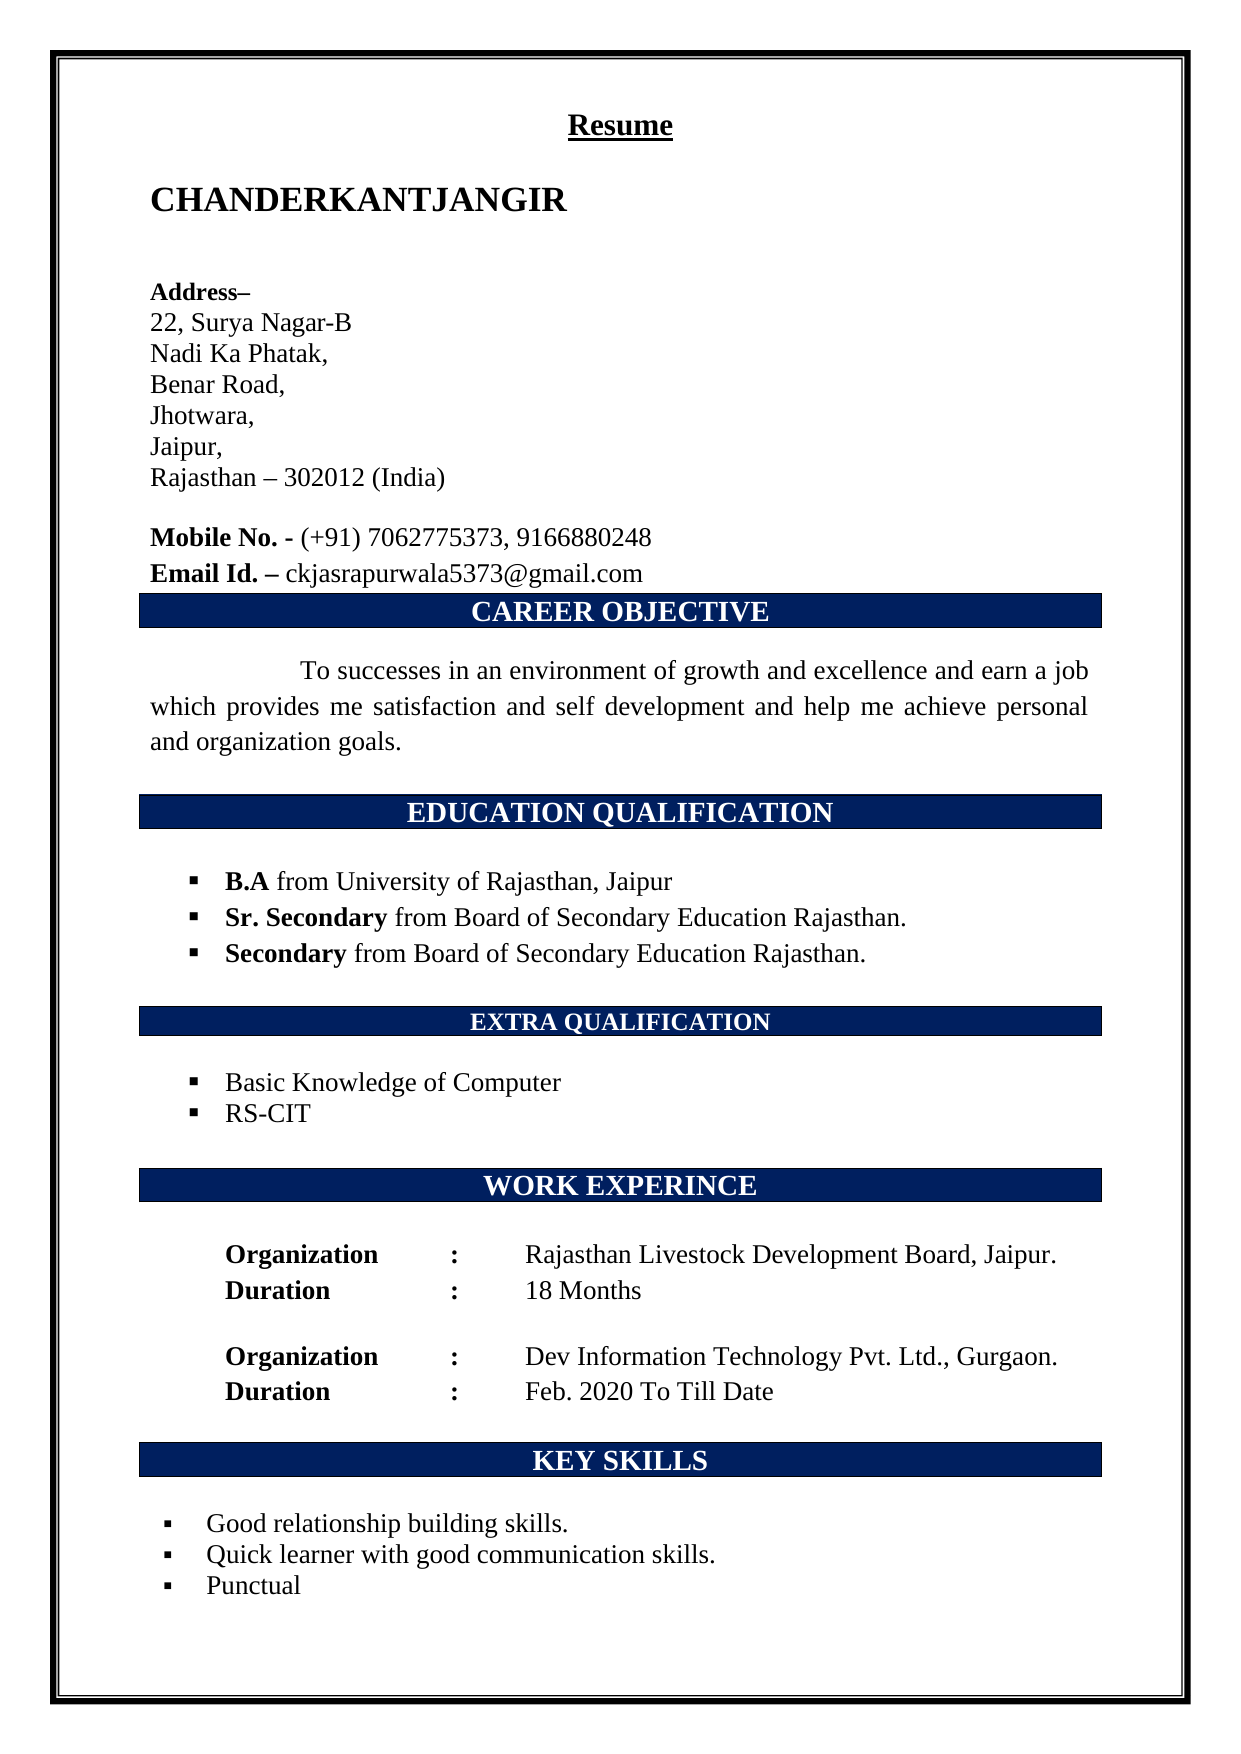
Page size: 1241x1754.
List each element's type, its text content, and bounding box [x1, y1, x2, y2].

list Quick learner with good communication skills. [162, 1539, 1113, 1570]
text Jaipur, [150, 430, 1113, 461]
list Sr. Secondary from Board of Secondary Education Rajasthan. [187, 901, 1113, 932]
text Organization : Dev Information Technology Pvt. Ltd., Gurgaon. [225, 1340, 1113, 1371]
text Duration : Feb. 2020 To Till Date [225, 1375, 1113, 1407]
text Mobile No. - (+91) 7062775373, 9166880248 [150, 521, 1113, 552]
text 22, Surya Nagar-B Nadi Ka Phatak, Benar Road, Jhotwara, [150, 306, 387, 430]
list RS-CIT [187, 1098, 1113, 1129]
list Good relationship building skills. [162, 1507, 1113, 1539]
list B.A from University of Rajasthan, Jaipur [187, 865, 1113, 896]
list Punctual [162, 1570, 1113, 1601]
list Basic Knowledge of Computer [187, 1067, 1113, 1098]
text Organization : Rajasthan Livestock Development Board, Jaipur. [225, 1238, 1113, 1269]
text Address– [150, 277, 1113, 306]
text To successes in an environment of growth and excellence and earn a job which provides me satisfaction and self development and help me achieve personal and organization goals. [150, 654, 1090, 756]
text Duration : 18 Months [225, 1274, 1113, 1305]
text Resume [565, 107, 675, 143]
text Rajasthan – 302012 (India) [150, 461, 1113, 493]
title CHANDERKANTJANGIR [150, 178, 1113, 219]
text Email Id. – ckjasrapurwala5373@gmail.com [150, 557, 1113, 588]
list Secondary from Board of Secondary Education Rajasthan. [187, 937, 1113, 968]
